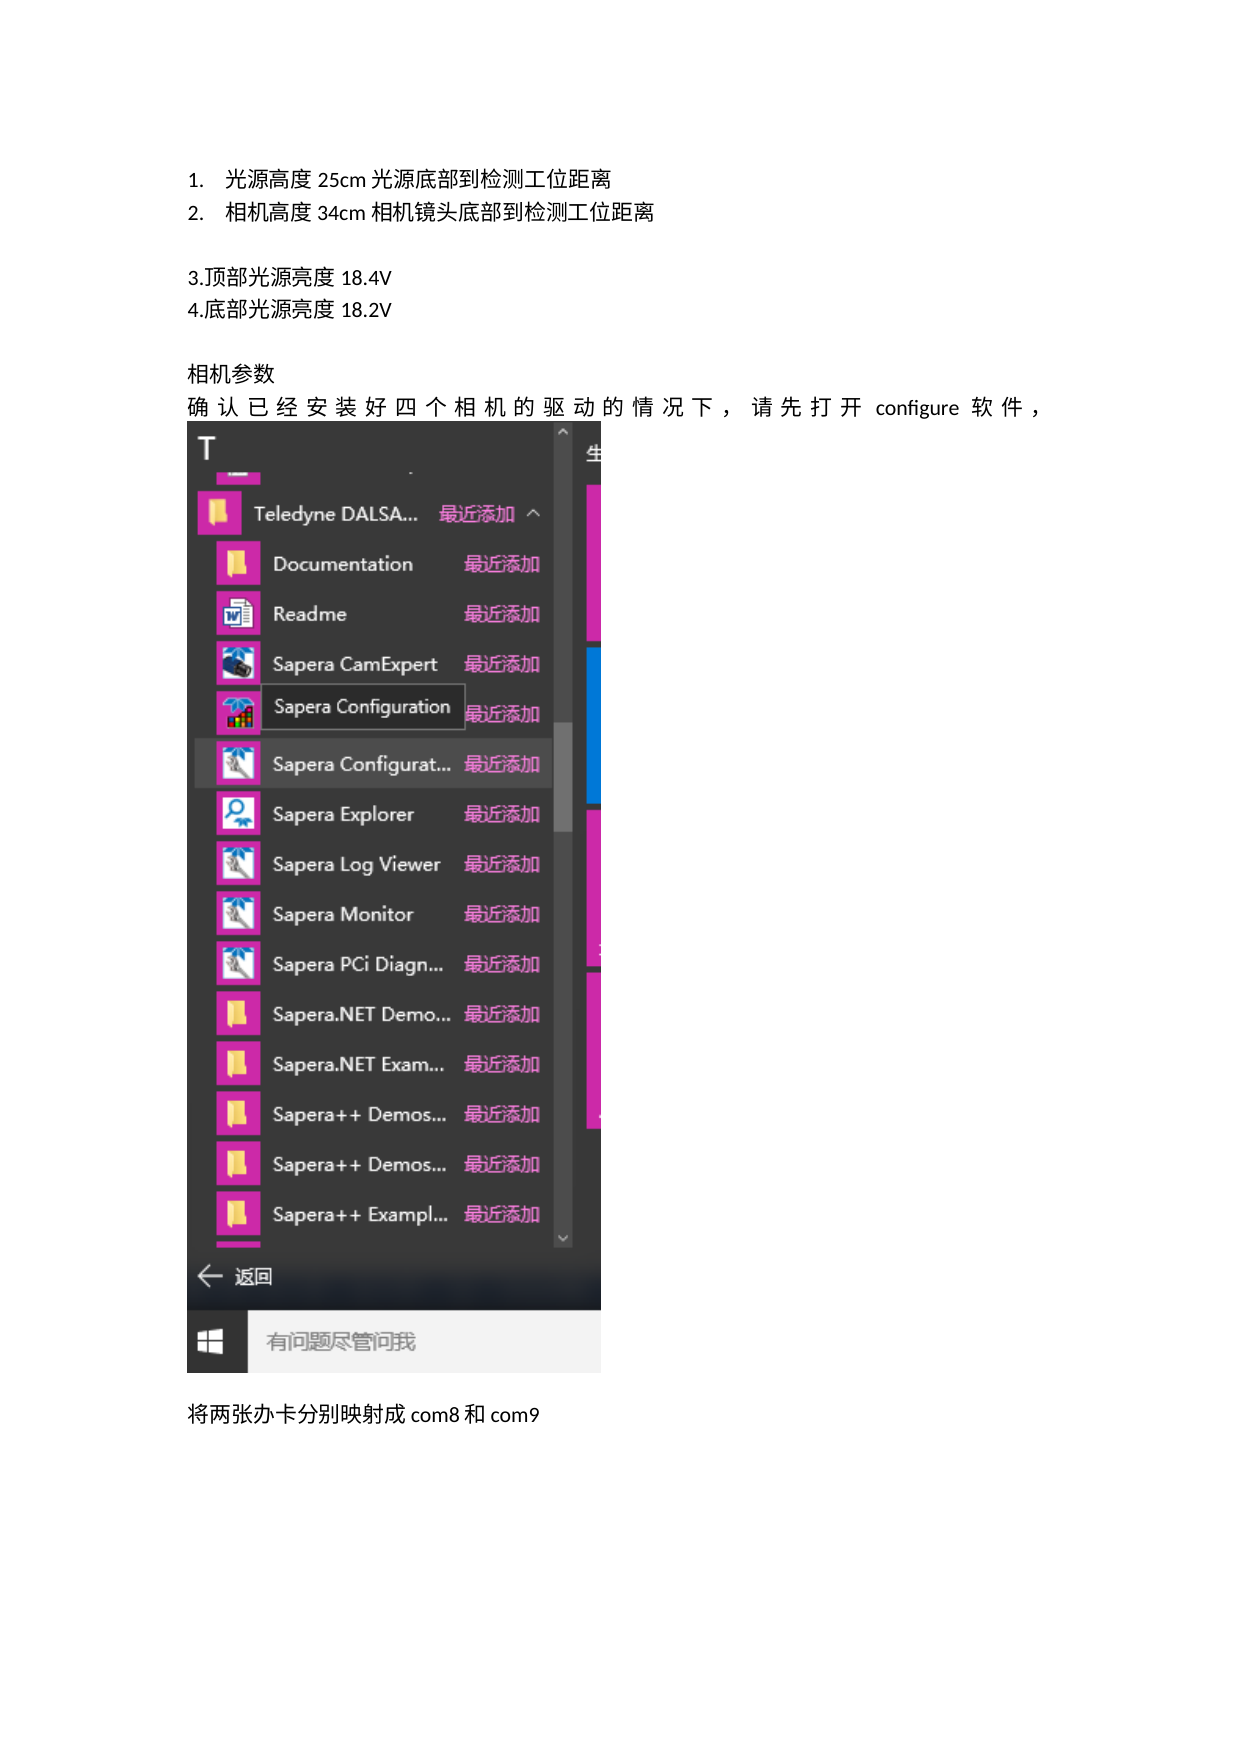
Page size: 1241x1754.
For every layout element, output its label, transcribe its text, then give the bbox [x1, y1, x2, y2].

text 4.底部光源亮度 18.2V [187, 292, 1053, 324]
text 将两张办卡分别映射成com8和com9 [187, 1397, 1053, 1429]
text 相机参数 [187, 357, 1053, 389]
list 相机高度34cm 相机镜头底部到检测工位距离 [187, 194, 1053, 227]
picture [187, 421, 601, 1373]
text 3.顶部光源亮度 18.4V [187, 259, 1053, 292]
list 光源高度 25cm 光源底部到检测工位距离 [187, 162, 1053, 194]
